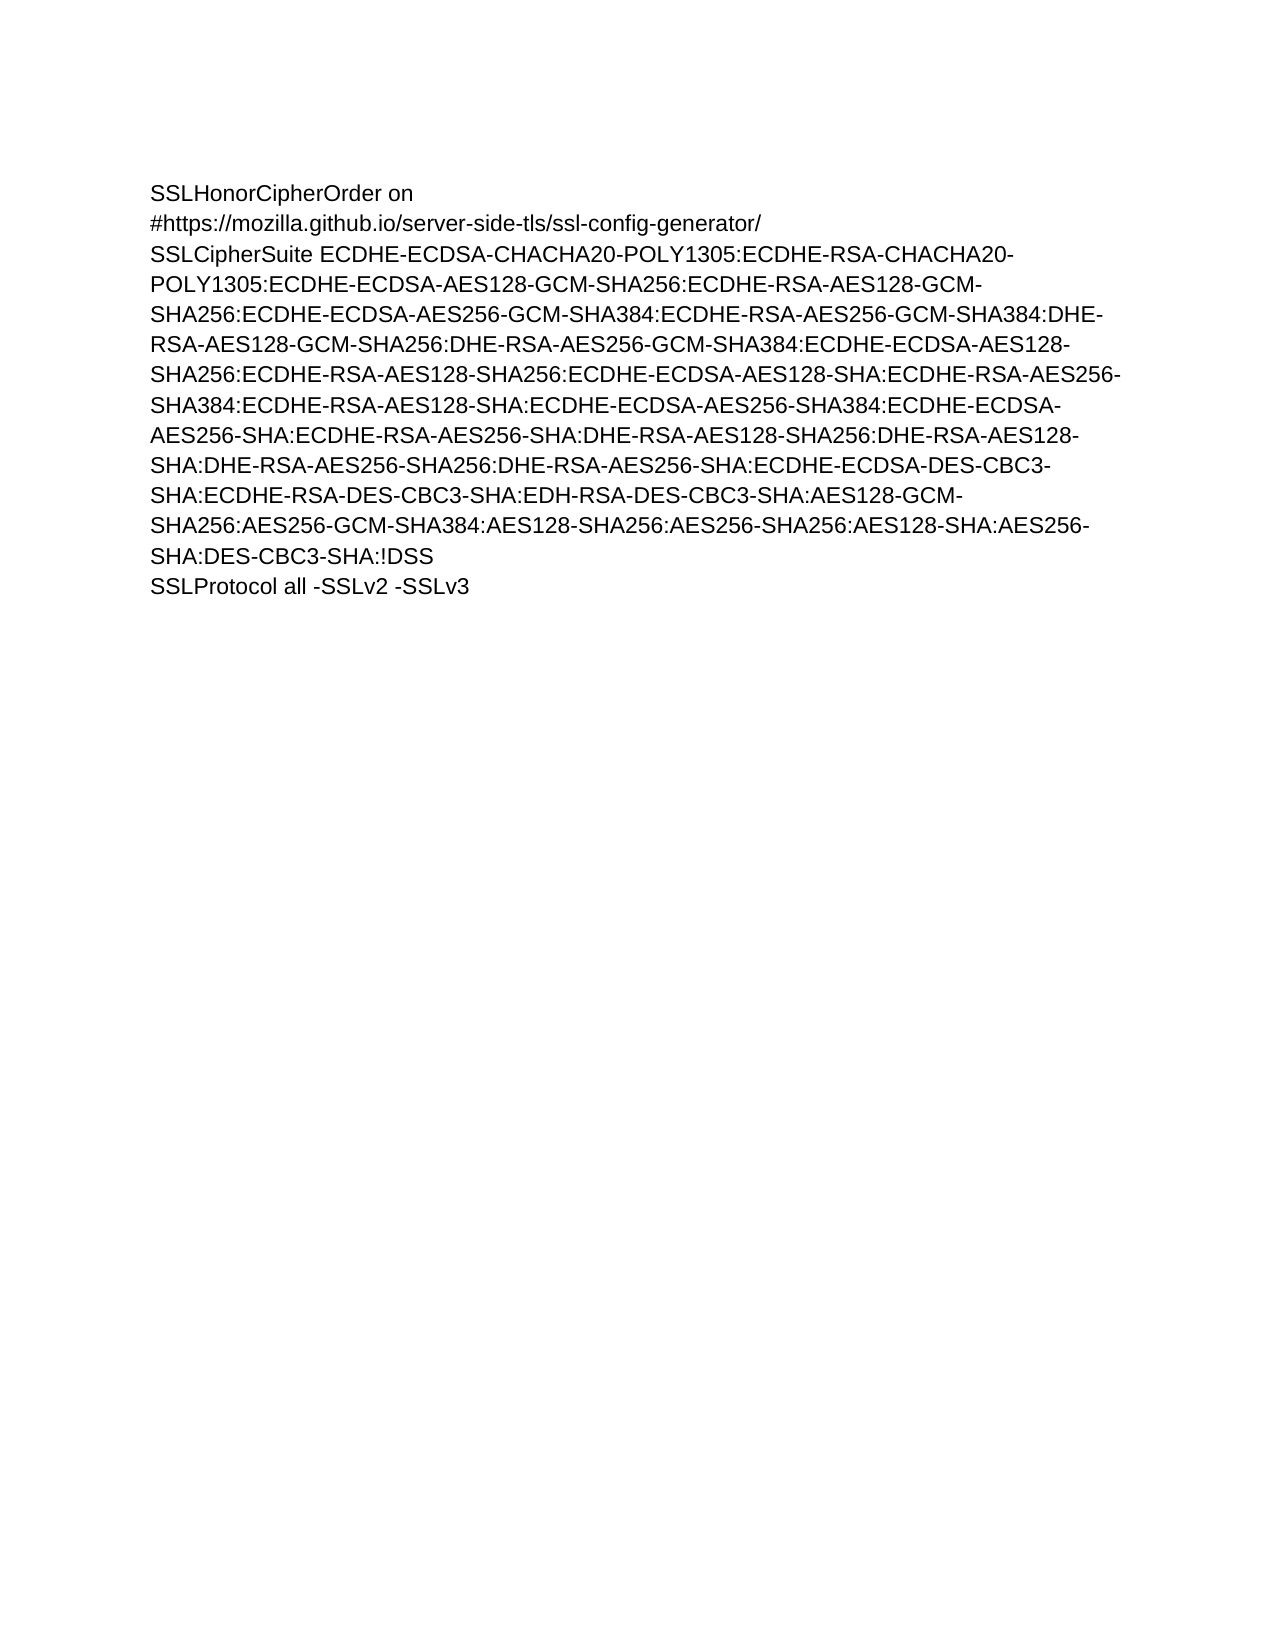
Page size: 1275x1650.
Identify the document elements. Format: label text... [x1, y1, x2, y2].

text SSLCipherSuite ECDHE-ECDSA-CHACHA20-POLY1305:ECDHE-RSA-CHACHA20-POLY1305:ECDHE-ECDSA-AES128-GCM-SHA256:ECDHE-RSA-AES128-GCM-SHA256:ECDHE-ECDSA-AES256-GCM-SHA384:ECDHE-RSA-AES256-GCM-SHA384:DHE-RSA-AES128-GCM-SHA256:DHE-RSA-AES256-GCM-SHA384:ECDHE-ECDSA-AES128-SHA256:ECDHE-RSA-AES128-SHA256:ECDHE-ECDSA-AES128-SHA:ECDHE-RSA-AES256-SHA384:ECDHE-RSA-AES128-SHA:ECDHE-ECDSA-AES256-SHA384:ECDHE-ECDSA-AES256-SHA:ECDHE-RSA-AES256-SHA:DHE-RSA-AES128-SHA256:DHE-RSA-AES128-SHA:DHE-RSA-AES256-SHA256:DHE-RSA-AES256-SHA:ECDHE-ECDSA-DES-CBC3-SHA:ECDHE-RSA-DES-CBC3-SHA:EDH-RSA-DES-CBC3-SHA:AES128-GCM-SHA256:AES256-GCM-SHA384:AES128-SHA256:AES256-SHA256:AES128-SHA:AES256-SHA:DES-CBC3-SHA:!DSS [150, 241, 1125, 569]
text SSLProtocol all -SSLv2 -SSLv3 [150, 573, 1125, 599]
text SSLHonorCipherOrder on [150, 180, 1125, 207]
text #https://mozilla.github.io/server-side-tls/ssl-config-generator/ [150, 210, 1125, 237]
